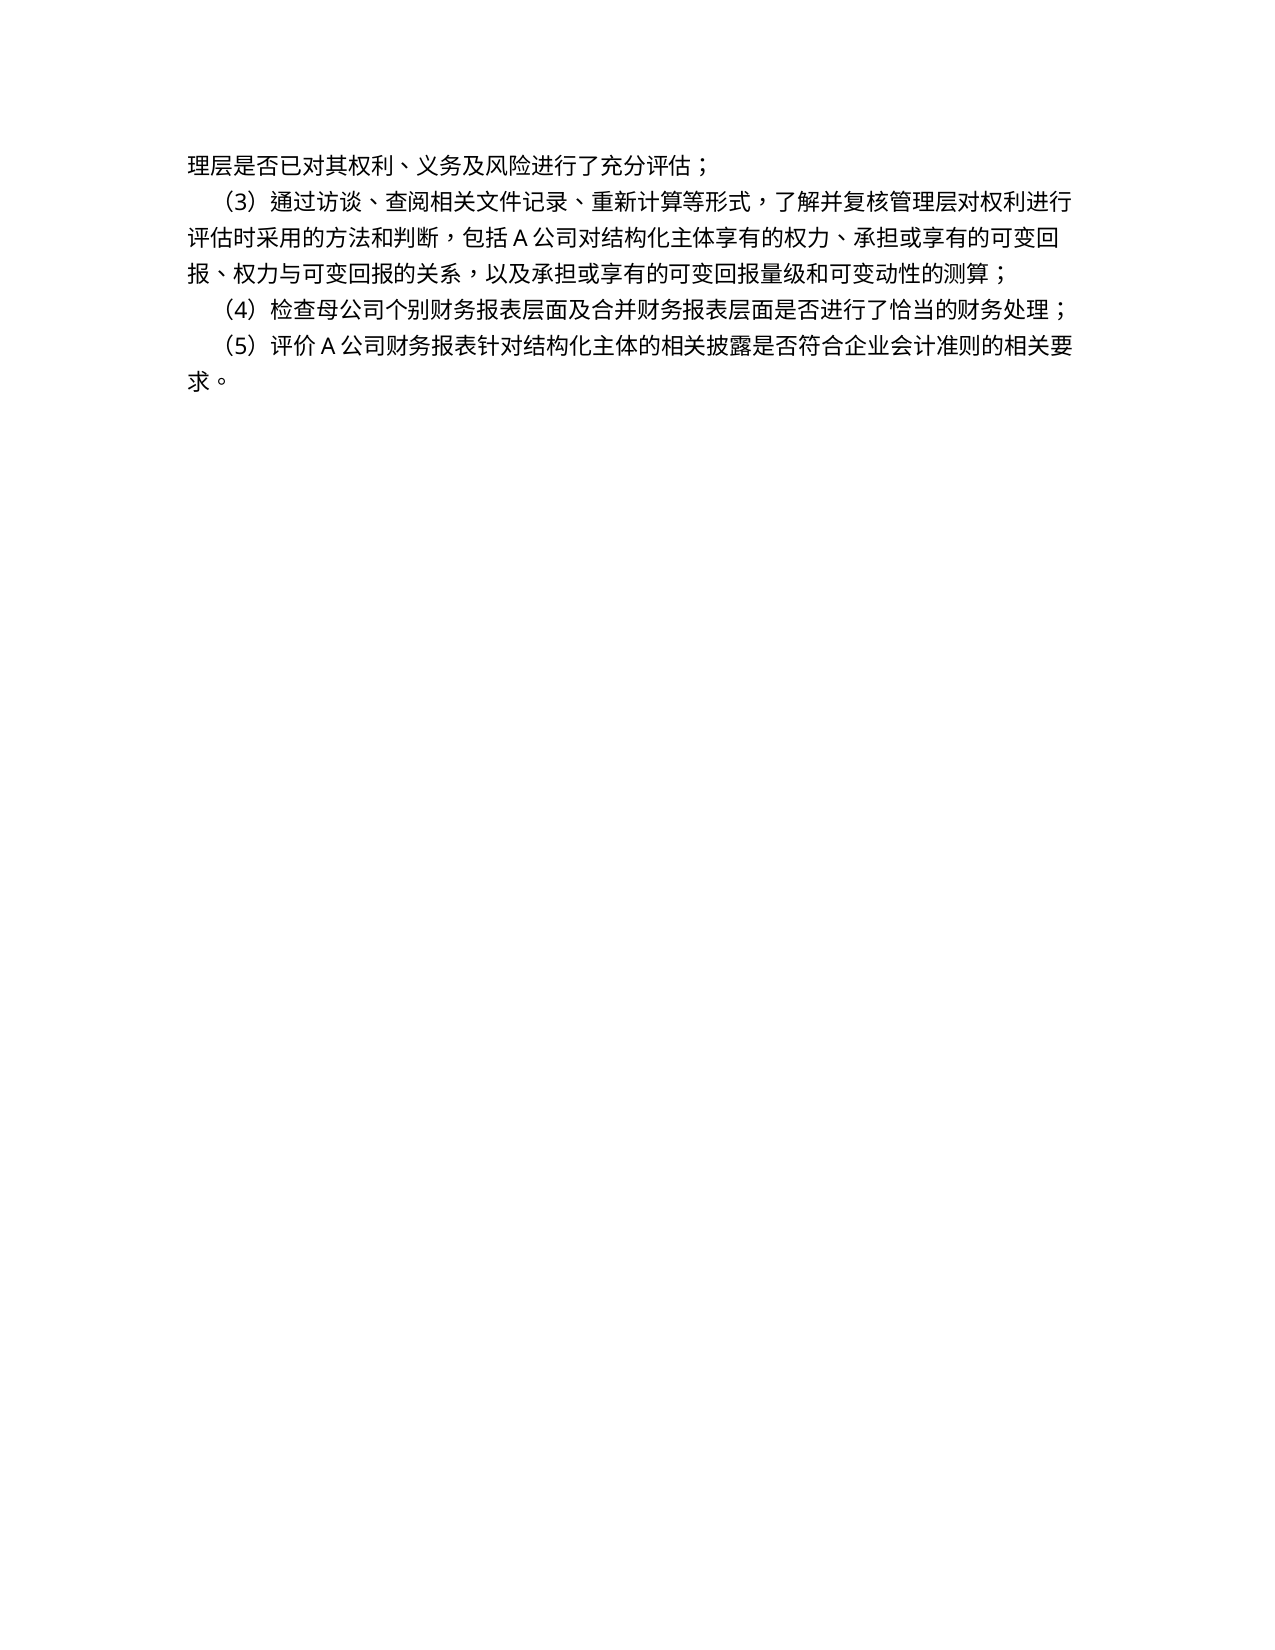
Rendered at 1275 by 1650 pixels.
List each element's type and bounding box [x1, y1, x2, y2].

text [187, 150, 1087, 469]
